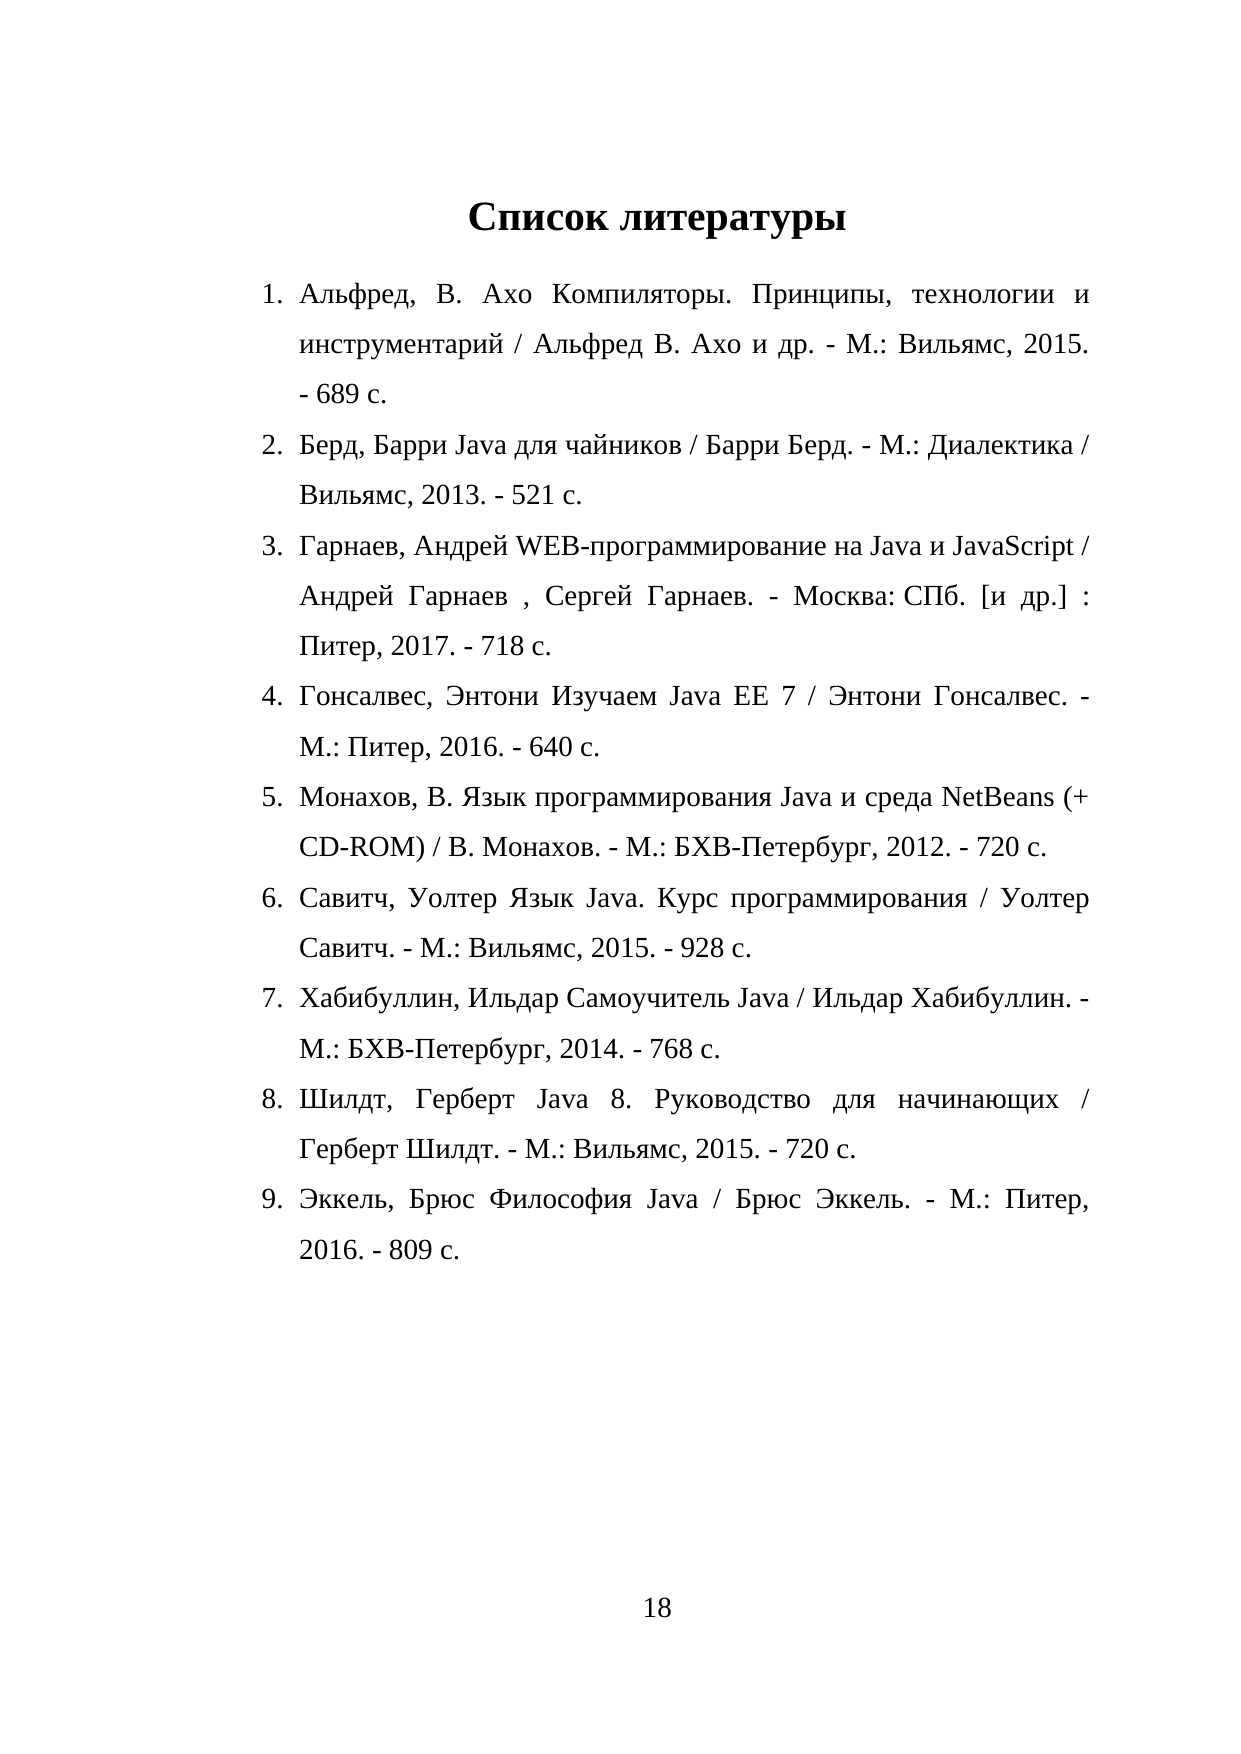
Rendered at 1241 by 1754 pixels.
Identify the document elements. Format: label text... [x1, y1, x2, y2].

list Шилдт, Герберт Java 8. Руководство для начинающих / Герберт Шилдт. - М.: Вильямс, 2015. - 720 c. [261, 1081, 1090, 1165]
list Эккель, Брюс Философия Java / Брюс Эккель. - М.: Питер, 2016. - 809 c. [261, 1182, 1090, 1266]
list Берд, Барри Java для чайников / Барри Берд. - М.: Диалектика / Вильямс, 2013. - 521 c. [261, 427, 1090, 511]
list Гонсалвес, Энтони Изучаем Java EE 7 / Энтони Гонсалвес. - М.: Питер, 2016. - 640 c. [261, 678, 1090, 762]
list Монахов, В. Язык программирования Java и среда NetBeans (+ CD-ROM) / В. Монахов. - М.: БХВ-Петербург, 2012. - 720 c. [261, 779, 1090, 863]
list Альфред, В. Ахо Компиляторы. Принципы, технологии и инструментарий / Альфред В. Ахо и др. - М.: Вильямс, 2015. - 689 c. [261, 276, 1090, 410]
list Хабибуллин, Ильдар Самоучитель Java / Ильдар Хабибуллин. - М.: БХВ-Петербург, 2014. - 768 c. [261, 980, 1090, 1064]
list Савитч, Уолтер Язык Java. Курс программирования / Уолтер Савитч. - М.: Вильямс, 2015. - 928 c. [261, 880, 1090, 964]
list Гарнаев, Андрей WEB-программирование на Java и JavaScript / Андрей Гарнаев , Сергей Гарнаев. - Москва: СПб. [и др.] : Питер, 2017. - 718 c. [261, 528, 1090, 662]
text Список литературы [150, 192, 1090, 239]
